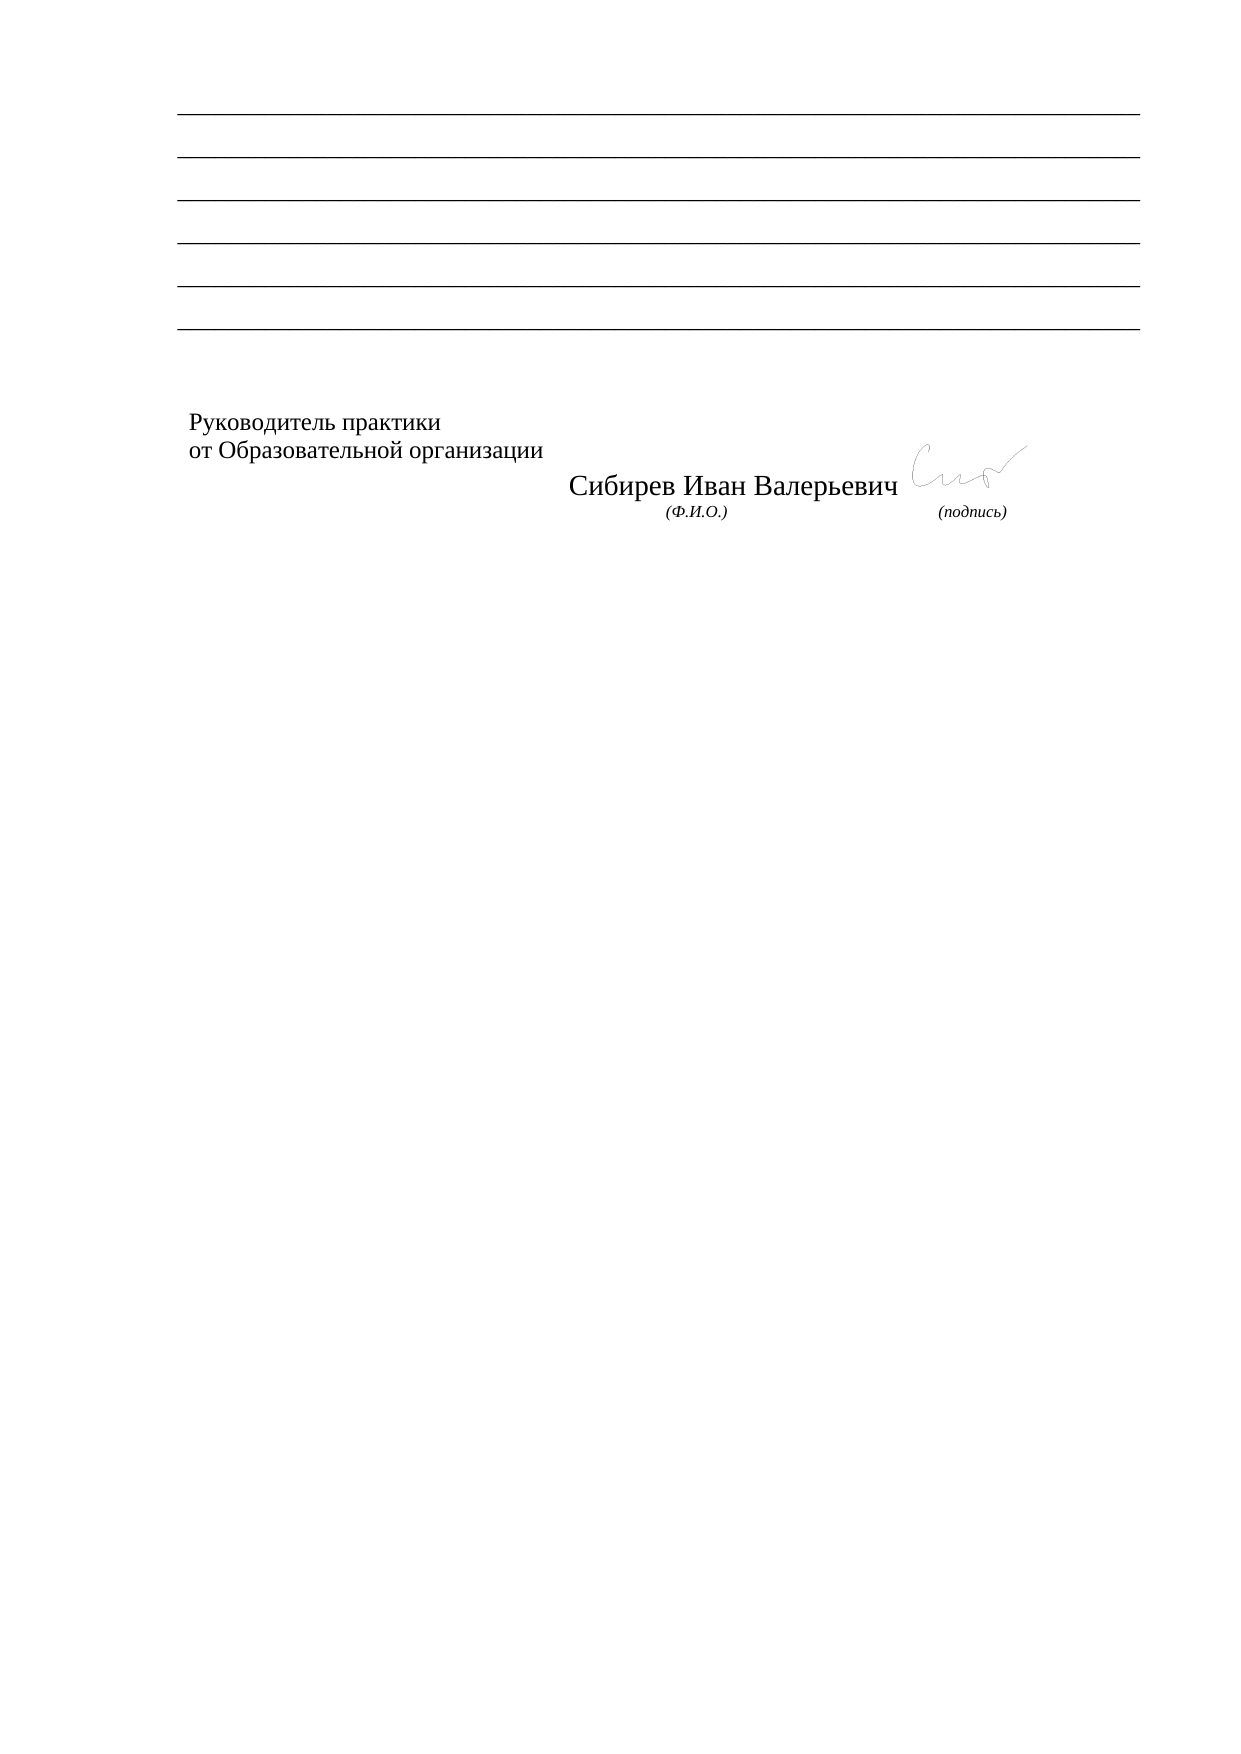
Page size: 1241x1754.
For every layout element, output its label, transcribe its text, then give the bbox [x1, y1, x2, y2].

table_header Руководитель практики от Образовательной организации [177, 368, 557, 535]
table_header Сибирев Иван Валерьевич (Ф.И.О.) (подпись) [558, 368, 1193, 535]
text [177, 89, 1152, 333]
picture [905, 430, 1033, 496]
